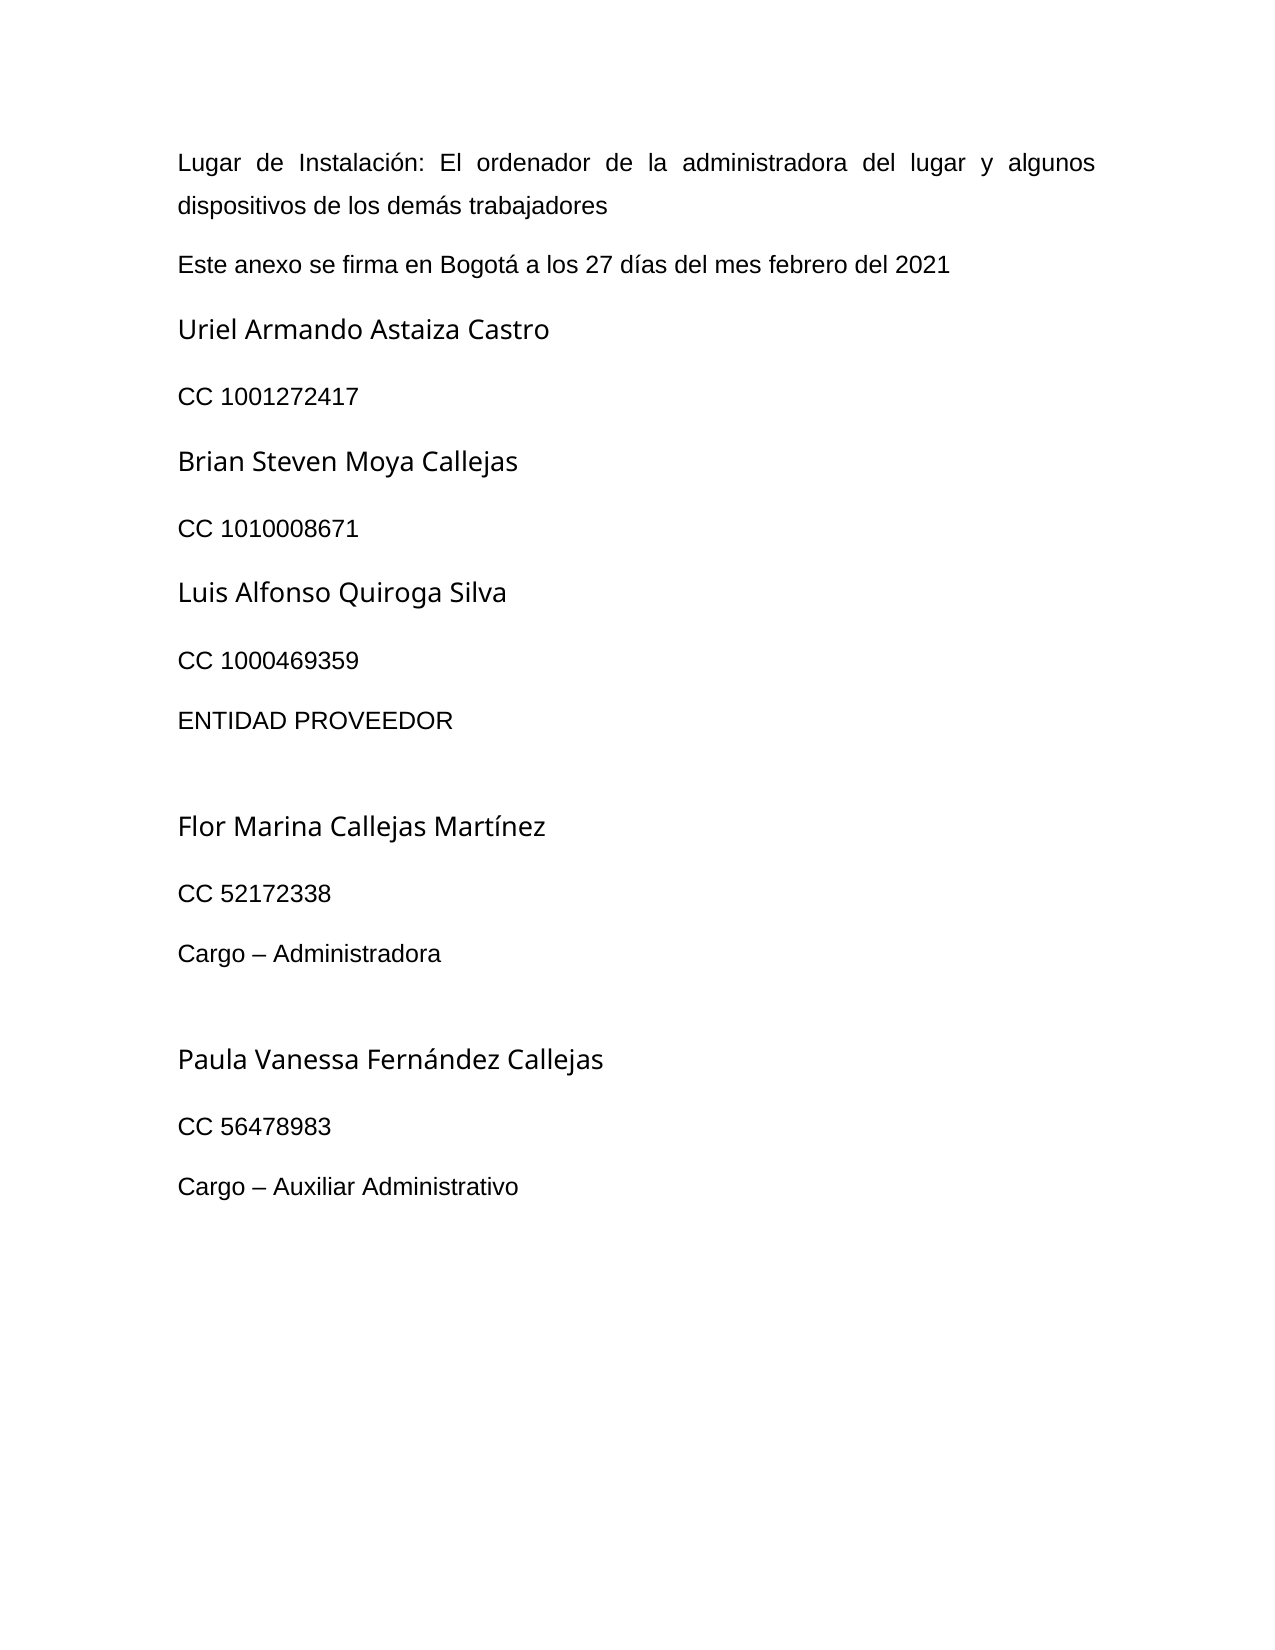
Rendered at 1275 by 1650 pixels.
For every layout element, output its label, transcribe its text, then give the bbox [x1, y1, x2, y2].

text Luis Alfonso Quiroga Silva [177, 574, 1098, 611]
text ENTIDAD PROVEEDOR [177, 706, 1098, 776]
text Uriel Armando Astaiza Castro [177, 310, 1098, 347]
text Paula Vanessa Fernández Callejas [177, 1040, 1098, 1077]
text Lugar de Instalación: El ordenador de la administradora del lugar y algunos dispositivos de los demás trabajadores [177, 148, 1098, 219]
text CC 1001272417 [177, 382, 1098, 411]
text CC 52172338 [177, 879, 1098, 908]
text Este anexo se firma en Bogotá a los 27 días del mes febrero del 2021 [177, 251, 1098, 279]
text Cargo – Administradora [177, 939, 1098, 1009]
text CC 1010008671 [177, 514, 1098, 543]
text Brian Steven Moya Callejas [177, 442, 1098, 479]
text Flor Marina Callejas Martínez [177, 807, 1098, 844]
text Cargo – Auxiliar Administrativo [177, 1172, 1098, 1201]
text CC 1000469359 [177, 646, 1098, 674]
text CC 56478983 [177, 1112, 1098, 1141]
